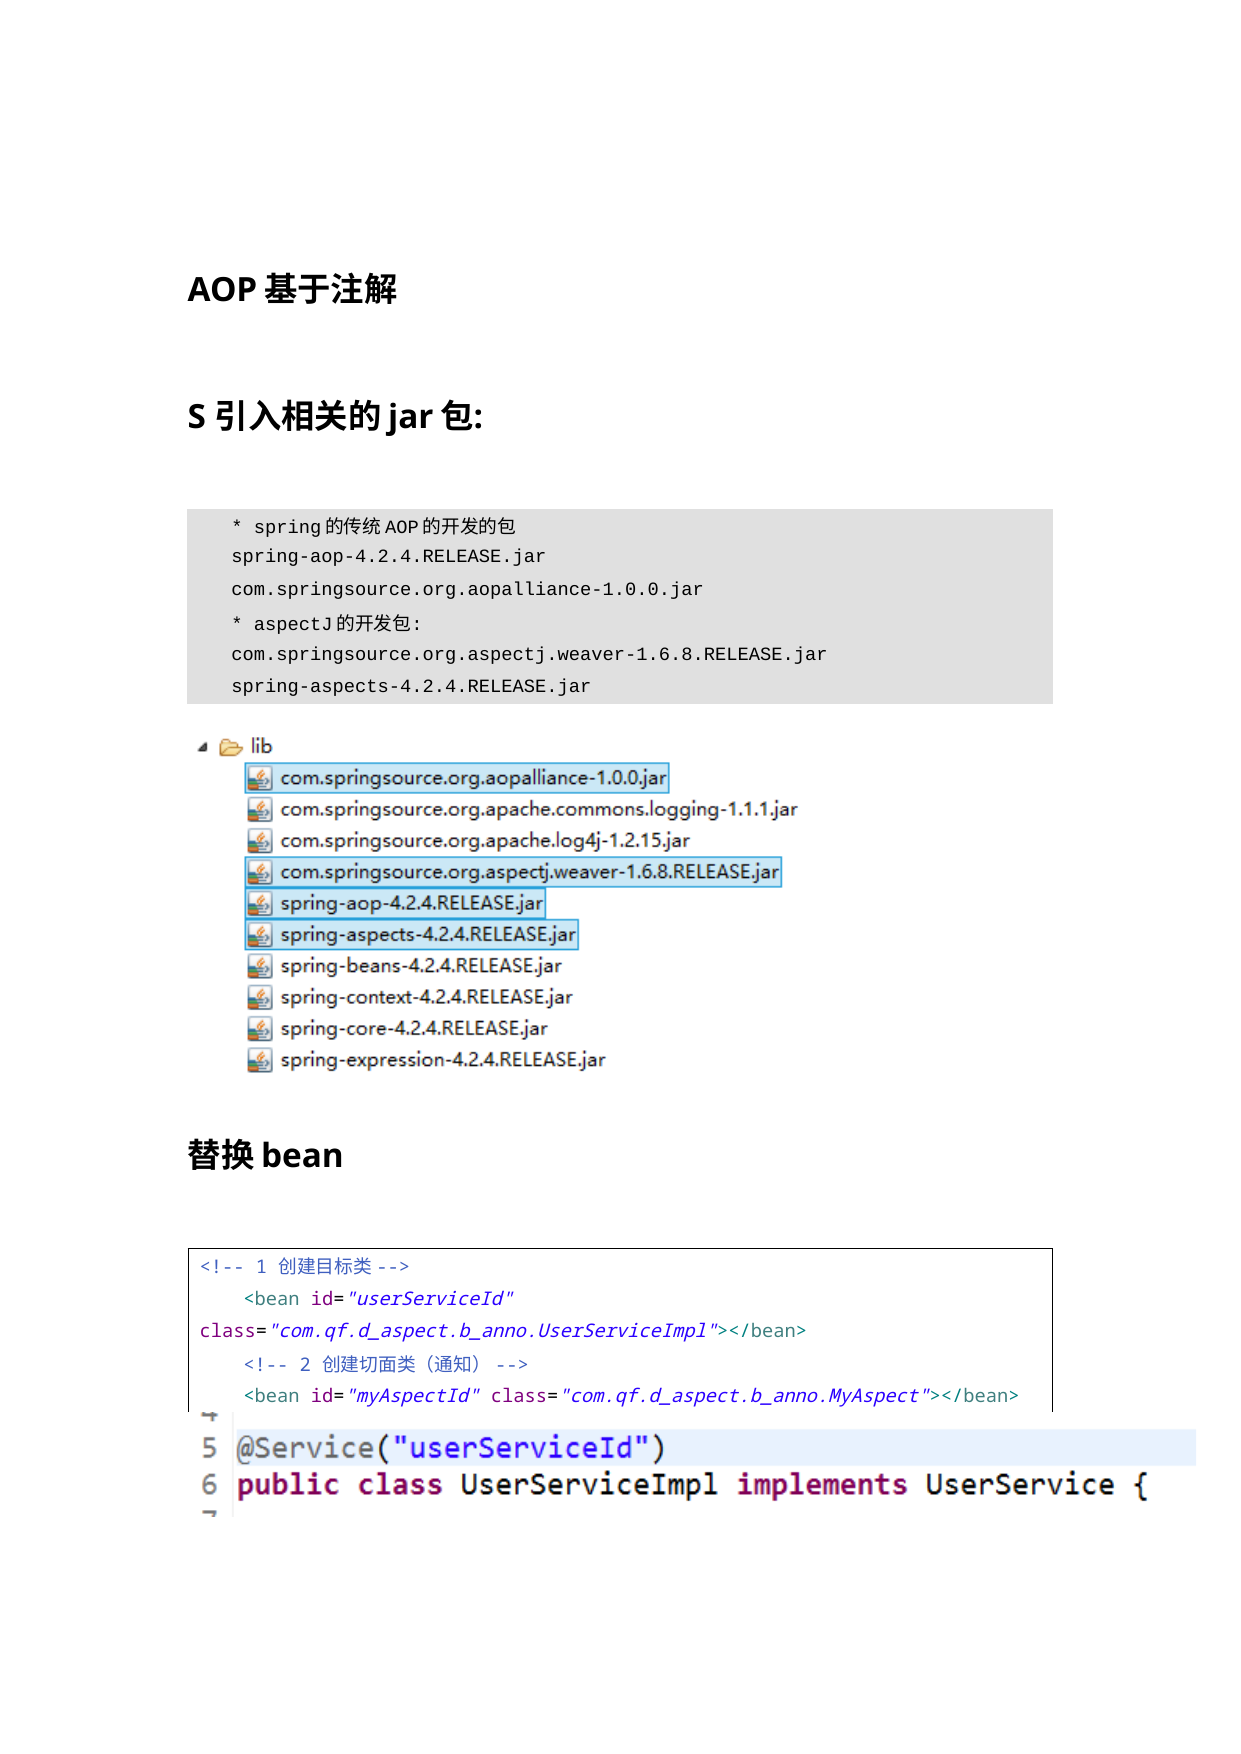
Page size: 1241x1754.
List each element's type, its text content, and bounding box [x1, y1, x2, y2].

subtitle S 引入相关的jar包: [187, 381, 1053, 446]
subtitle 替换bean [187, 1121, 1053, 1186]
table_header <!-- 1 创建目标类 --> <bean id="userServiceId" class="com.qf.d_aspect.b_anno.UserServiceImpl"></bean> <!-- 2 创建切面类（通知） --> <bean id="myAspectId" class="com.qf.d_aspect.b_anno.MyAspect"></bean> [189, 1249, 1052, 1412]
picture [187, 736, 848, 1079]
text * aspectJ的开发包: [187, 606, 1053, 639]
subtitle AOP基于注解 [187, 254, 1053, 319]
picture [187, 1412, 1197, 1517]
text spring-aspects-4.2.4.RELEASE.jar [187, 671, 1053, 704]
text com.springsource.org.aspectj.weaver-1.6.8.RELEASE.jar [187, 639, 1053, 671]
text com.springsource.org.aopalliance-1.0.0.jar [187, 574, 1053, 606]
text spring-aop-4.2.4.RELEASE.jar [187, 541, 1053, 574]
text * spring的传统AOP的开发的包 [187, 509, 1053, 541]
